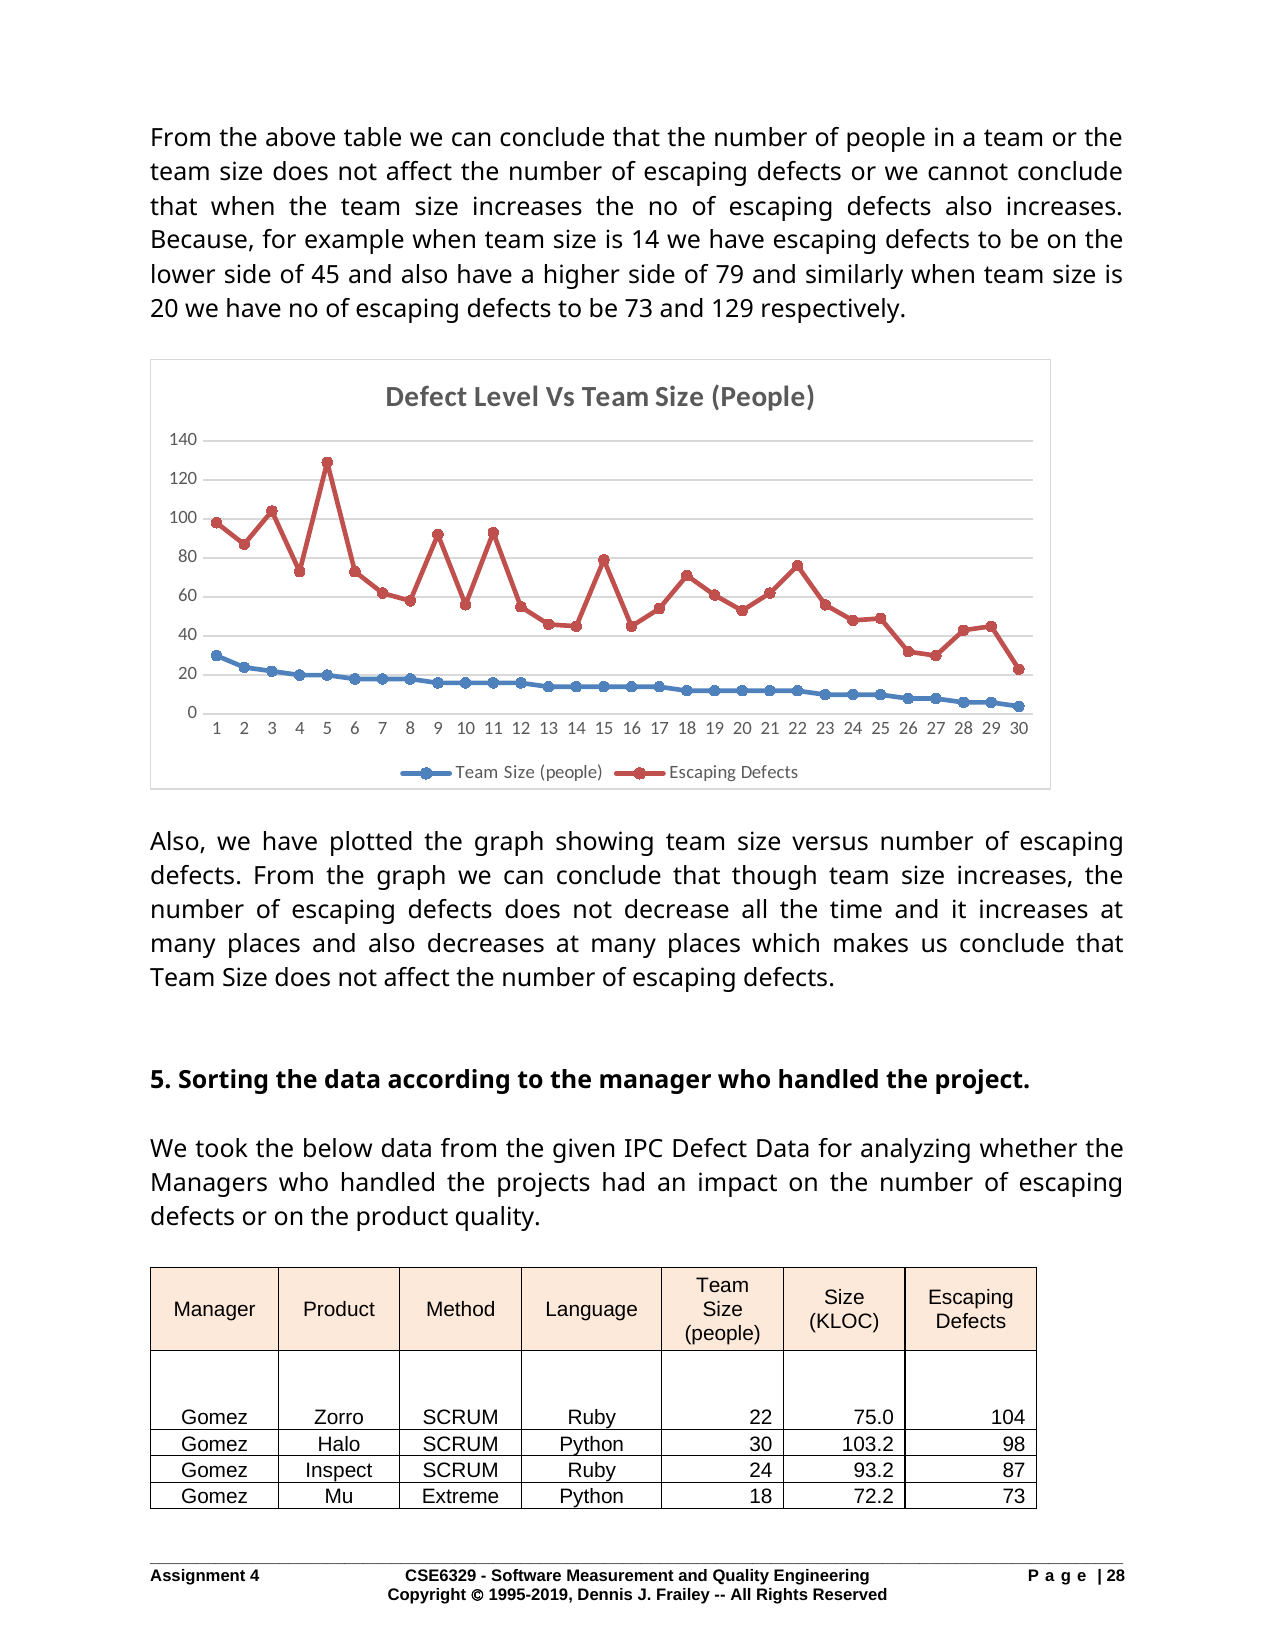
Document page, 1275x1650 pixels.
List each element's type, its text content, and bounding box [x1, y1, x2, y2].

table_cell Extreme [400, 1483, 521, 1508]
table_cell Python [522, 1430, 661, 1455]
table_header Product [279, 1268, 399, 1350]
table_cell 98 [906, 1430, 1036, 1455]
table_header Escaping Defects [906, 1268, 1036, 1350]
table_cell 104 [906, 1351, 1036, 1429]
table_cell 18 [662, 1483, 783, 1508]
table_cell 72.2 [784, 1483, 904, 1508]
text We took the below data from the given IPC Defect Data for analyzing whether the Managers who handled the projects had an impact on the number of escaping defects or on the product quality. [150, 1130, 1125, 1232]
table_cell 87 [906, 1456, 1036, 1482]
table_cell Gomez [151, 1430, 278, 1455]
table_cell Gomez [151, 1483, 278, 1508]
table_cell Python [522, 1483, 661, 1508]
table_header Language [522, 1268, 661, 1350]
table_cell Gomez [151, 1351, 278, 1429]
table_header Team Size (people) [662, 1268, 783, 1350]
table_cell SCRUM [400, 1351, 521, 1429]
table_cell Ruby [522, 1351, 661, 1429]
table_cell 103.2 [784, 1430, 904, 1455]
table_cell Zorro [279, 1351, 399, 1429]
table_header Method [400, 1268, 521, 1350]
table_cell 75.0 [784, 1351, 904, 1429]
table_cell SCRUM [400, 1430, 521, 1455]
table_cell 30 [662, 1430, 783, 1455]
table_cell 22 [662, 1351, 783, 1429]
table_cell Halo [279, 1430, 399, 1455]
table_cell Gomez [151, 1456, 278, 1482]
table_header Size (KLOC) [784, 1268, 904, 1350]
table_cell 73 [906, 1483, 1036, 1508]
table_cell Inspect [279, 1456, 399, 1482]
table_cell Mu [279, 1483, 399, 1508]
table_cell Ruby [522, 1456, 661, 1482]
table_cell 93.2 [784, 1456, 904, 1482]
table_header Manager [151, 1268, 278, 1350]
text Also, we have plotted the graph showing team size versus number of escaping defects. From the graph we can conclude that though team size increases, the number of escaping defects does not decrease all the time and it increases at many places and also decreases at many places which makes us conclude that Team Size does not affect the number of escaping defects. [150, 824, 1125, 994]
table_cell SCRUM [400, 1456, 521, 1482]
text From the above table we can conclude that the number of people in a team or the team size does not affect the number of escaping defects or we cannot conclude that when the team size increases the no of escaping defects also increases. Because, for example when team size is 14 we have escaping defects to be on the lower side of 45 and also have a higher side of 79 and similarly when team size is 20 we have no of escaping defects to be 73 and 129 respectively. [150, 120, 1125, 324]
text 5. Sorting the data according to the manager who handled the project. [150, 1062, 1125, 1096]
table_cell 24 [662, 1456, 783, 1482]
